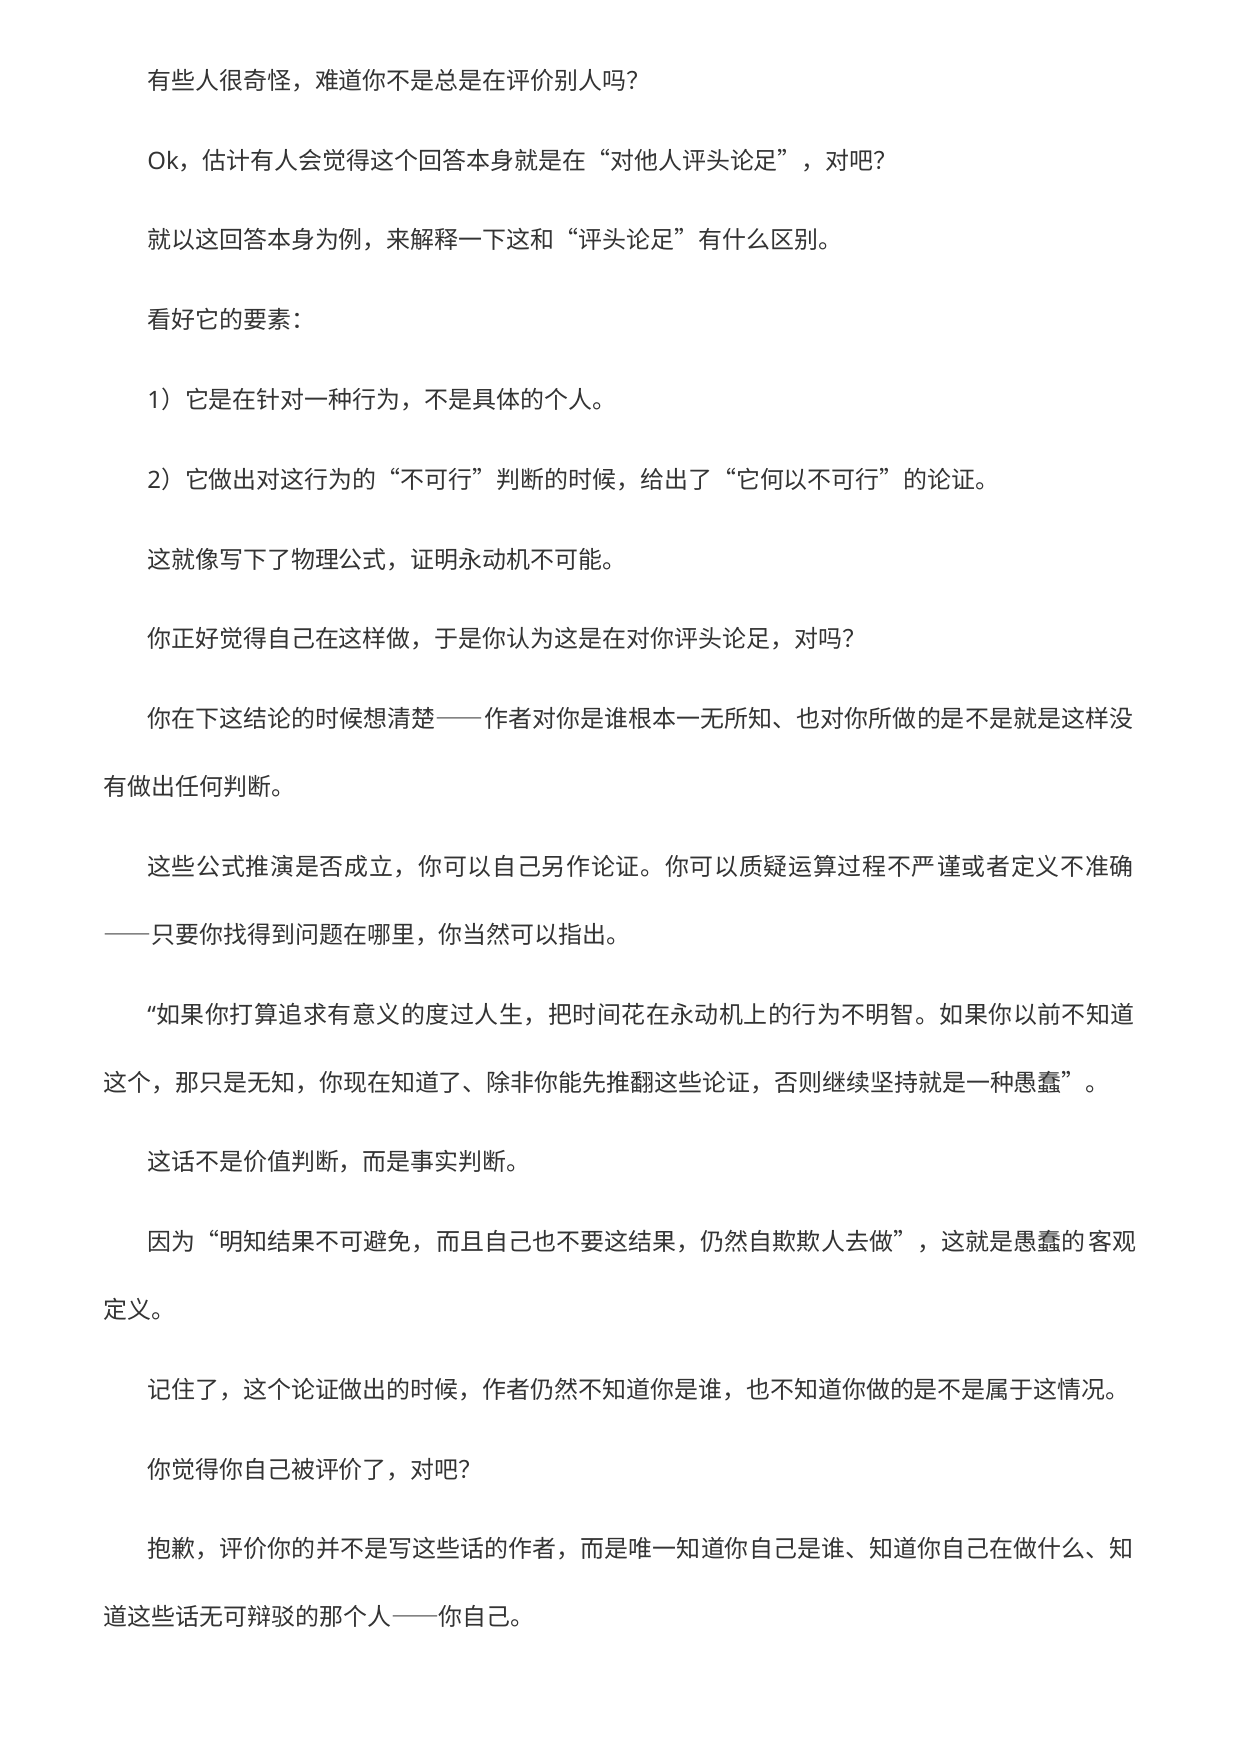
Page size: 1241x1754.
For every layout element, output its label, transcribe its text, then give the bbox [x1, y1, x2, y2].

text 你觉得你自己被评价了，对吧？ [103, 1434, 1137, 1502]
text 你在下这结论的时候想清楚——作者对你是谁根本一无所知、也对你所做的是不是就是这样没有做出任何判断。 [103, 683, 1137, 819]
text 这就像写下了物理公式，证明永动机不可能。 [103, 524, 1137, 592]
text 你正好觉得自己在这样做，于是你认为这是在对你评头论足，对吗？ [103, 603, 1137, 671]
text 抱歉，评价你的并不是写这些话的作者，而是唯一知道你自己是谁、知道你自己在做什么、知道这些话无可辩驳的那个人——你自己。 [103, 1513, 1137, 1649]
text 就以这回答本身为例，来解释一下这和“评头论足”有什么区别。 [103, 204, 1137, 272]
text 看好它的要素： [103, 284, 1137, 352]
text 因为“明知结果不可避免，而且自己也不要这结果，仍然自欺欺人去做”，这就是愚蠢的客观定义。 [103, 1206, 1137, 1342]
text 这些公式推演是否成立，你可以自己另作论证。你可以质疑运算过程不严谨或者定义不准确——只要你找得到问题在哪里，你当然可以指出。 [103, 831, 1137, 967]
text Ok，估计有人会觉得这个回答本身就是在“对他人评头论足”，对吧？ [103, 125, 1137, 193]
text 有些人很奇怪，难道你不是总是在评价别人吗？ [103, 45, 1137, 113]
text “如果你打算追求有意义的度过人生，把时间花在永动机上的行为不明智。如果你以前不知道这个，那只是无知，你现在知道了、除非你能先推翻这些论证，否则继续坚持就是一种愚蠢”。 [103, 979, 1137, 1114]
text 2）它做出对这行为的“不可行”判断的时候，给出了“它何以不可行”的论证。 [103, 444, 1137, 512]
text 1）它是在针对一种行为，不是具体的个人。 [103, 364, 1137, 432]
text 记住了，这个论证做出的时候，作者仍然不知道你是谁，也不知道你做的是不是属于这情况。 [103, 1354, 1137, 1422]
text 这话不是价值判断，而是事实判断。 [103, 1126, 1137, 1194]
